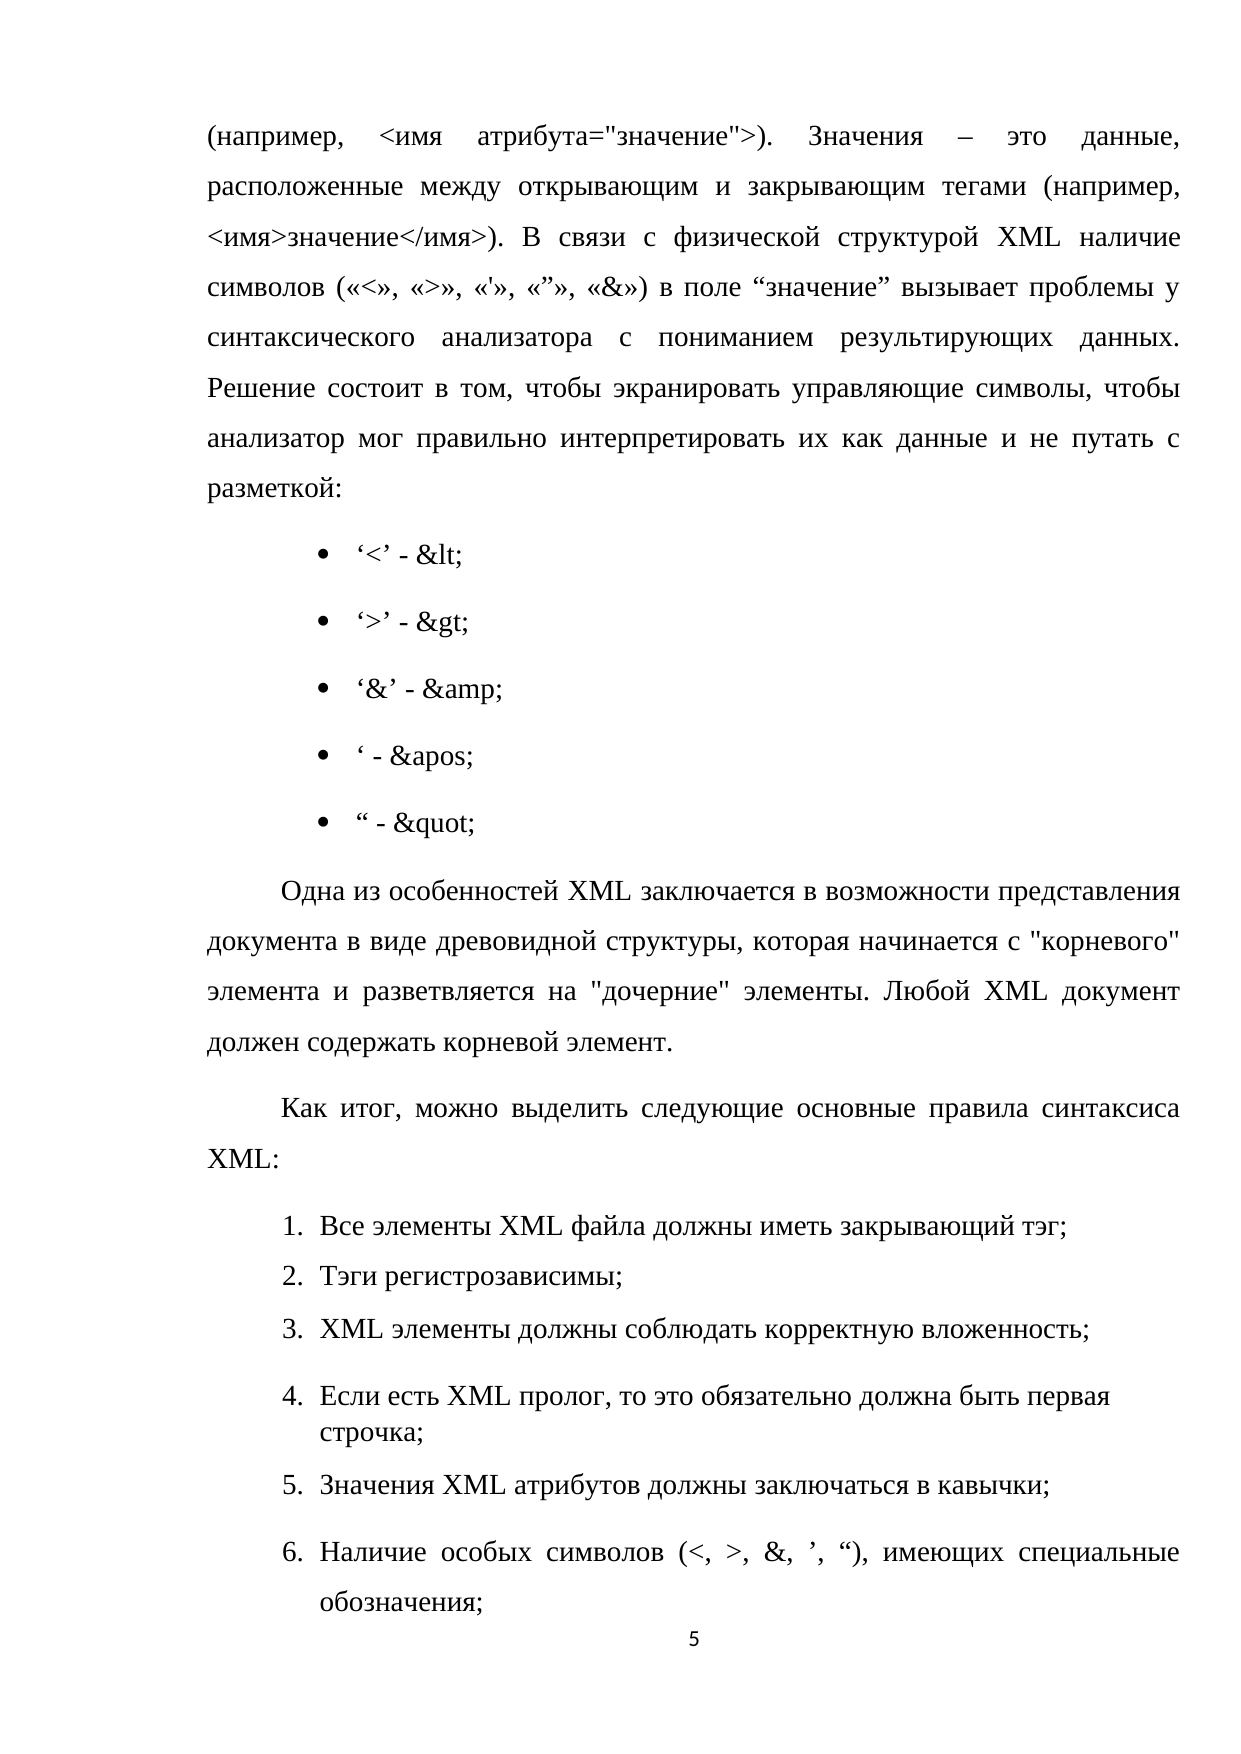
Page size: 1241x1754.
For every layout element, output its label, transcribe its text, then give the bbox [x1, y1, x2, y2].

list ‘ - &apos; [318, 738, 1181, 772]
list Как итог, можно выделить следующие основные правила синтаксиса XML: [207, 1091, 1181, 1174]
list Если есть XML пролог, то это обязательно должна быть первая строчка; [282, 1378, 1181, 1448]
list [207, 118, 1181, 504]
list ‘>’ - &gt; [318, 604, 1181, 638]
list Наличие особых символов (<, >, &, ’, “), имеющих специальные обозначения; [282, 1534, 1181, 1618]
list “ - &quot; [318, 806, 1181, 839]
list ‘<’ - &lt; [318, 537, 1181, 571]
list ‘&’ - &amp; [318, 671, 1181, 705]
list Значения XML атрибутов должны заключаться в кавычки; [282, 1467, 1181, 1501]
list XML элементы должны соблюдать корректную вложенность; [282, 1311, 1181, 1344]
list Тэги регистрозависимы; [282, 1258, 1181, 1292]
list Все элементы XML файла должны иметь закрывающий тэг; [282, 1208, 1181, 1241]
list Одна из особенностей XML заключается в возможности представления документа в виде древовидной структуры, которая начинается с "корневого" элемента и разветвляется на "дочерние" элементы. Любой XML документ должен содержать корневой элемент. [207, 873, 1181, 1057]
